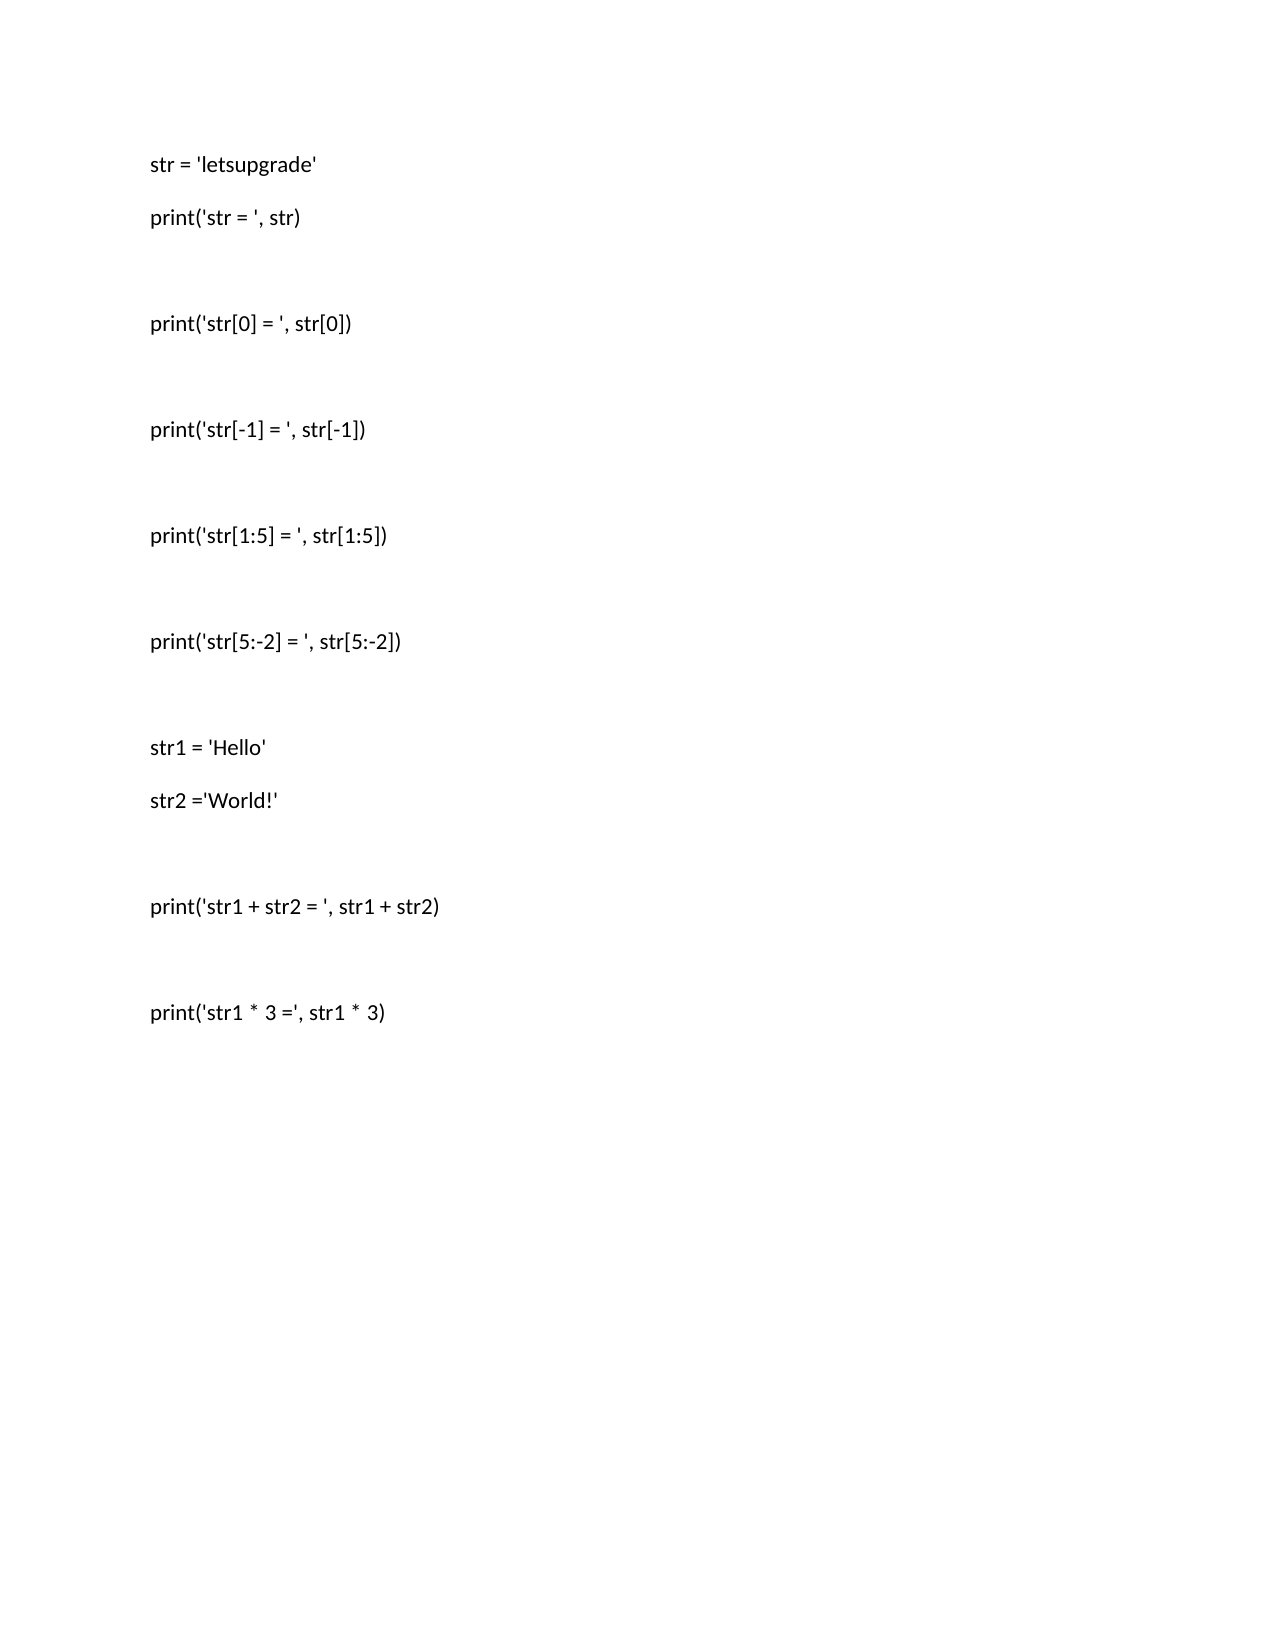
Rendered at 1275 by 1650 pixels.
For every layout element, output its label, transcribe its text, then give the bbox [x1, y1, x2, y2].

text print('str[1:5] = ', str[1:5]) [150, 521, 1125, 549]
text print('str = ', str) [150, 203, 1125, 231]
text print('str[-1] = ', str[-1]) [150, 415, 1125, 443]
text str1 = 'Hello' [150, 733, 1125, 761]
text print('str1 * 3 =', str1 * 3) [150, 998, 1125, 1026]
text print('str1 + str2 = ', str1 + str2) [150, 892, 1125, 920]
text str = 'letsupgrade' [150, 150, 1125, 178]
text str2 ='World!' [150, 786, 1125, 814]
text print('str[0] = ', str[0]) [150, 309, 1125, 337]
text print('str[5:-2] = ', str[5:-2]) [150, 627, 1125, 655]
